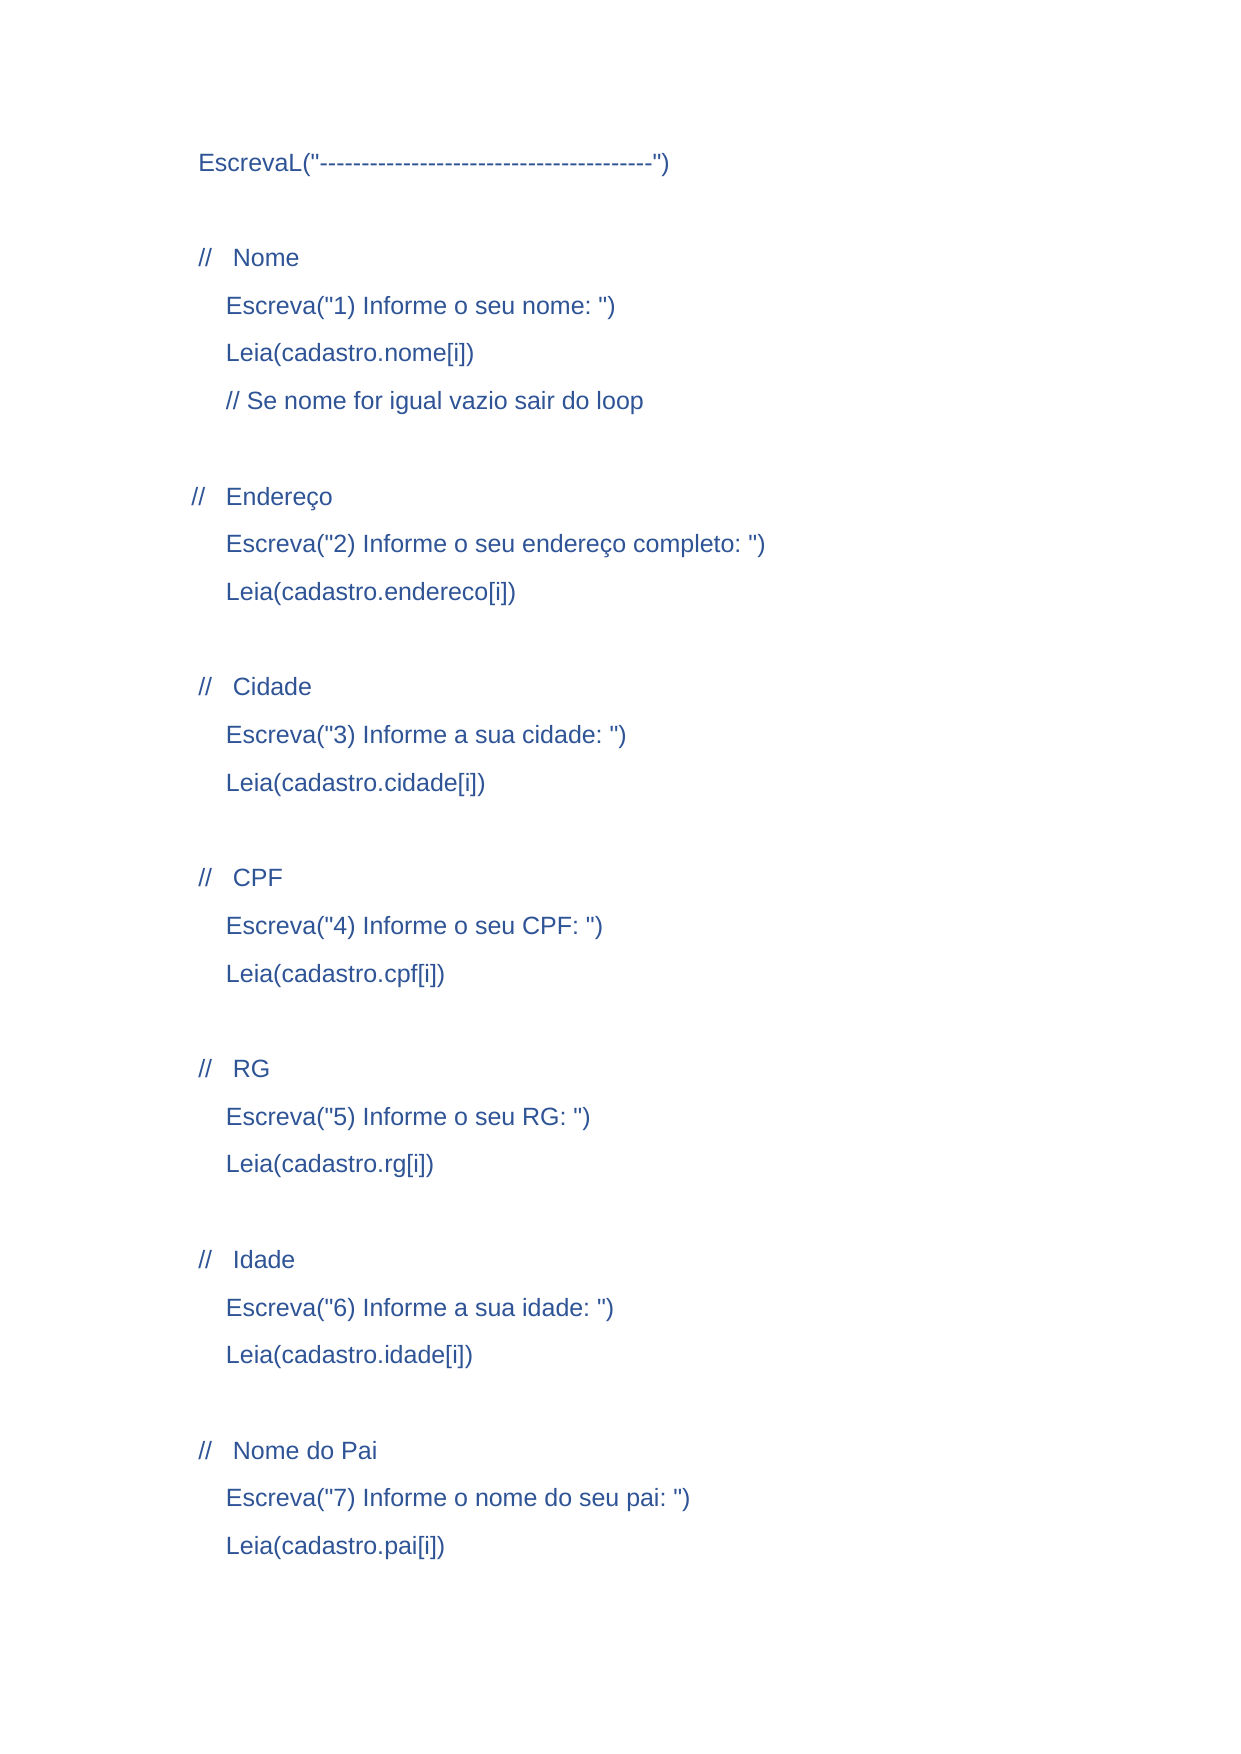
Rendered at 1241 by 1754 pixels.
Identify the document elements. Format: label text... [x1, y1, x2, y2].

text Leia(cadastro.pai[i]) [177, 1531, 1063, 1560]
text Leia(cadastro.cidade[i]) [177, 768, 1063, 797]
text // CPF [177, 863, 1063, 892]
text // Idade [177, 1245, 1063, 1274]
text Leia(cadastro.cpf[i]) [177, 959, 1063, 987]
text // Endereço [177, 482, 1063, 510]
text // Nome [177, 243, 1063, 272]
text Escreva("5) Informe o seu RG: ") [177, 1102, 1063, 1131]
text Escreva("1) Informe o seu nome: ") [177, 291, 1063, 319]
text Escreva("2) Informe o seu endereço completo: ") [177, 529, 1063, 558]
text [177, 148, 1063, 176]
text Escreva("3) Informe a sua cidade: ") [177, 720, 1063, 749]
text Escreva("4) Informe o seu CPF: ") [177, 911, 1063, 940]
text // Cidade [177, 672, 1063, 701]
text // Se nome for igual vazio sair do loop [177, 386, 1063, 415]
text Leia(cadastro.rg[i]) [177, 1149, 1063, 1178]
text Escreva("7) Informe o nome do seu pai: ") [177, 1483, 1063, 1512]
text // RG [177, 1054, 1063, 1083]
text // Nome do Pai [177, 1436, 1063, 1464]
text Leia(cadastro.nome[i]) [177, 338, 1063, 367]
text Escreva("6) Informe a sua idade: ") [177, 1293, 1063, 1321]
text Leia(cadastro.endereco[i]) [177, 577, 1063, 606]
text Leia(cadastro.idade[i]) [177, 1340, 1063, 1369]
